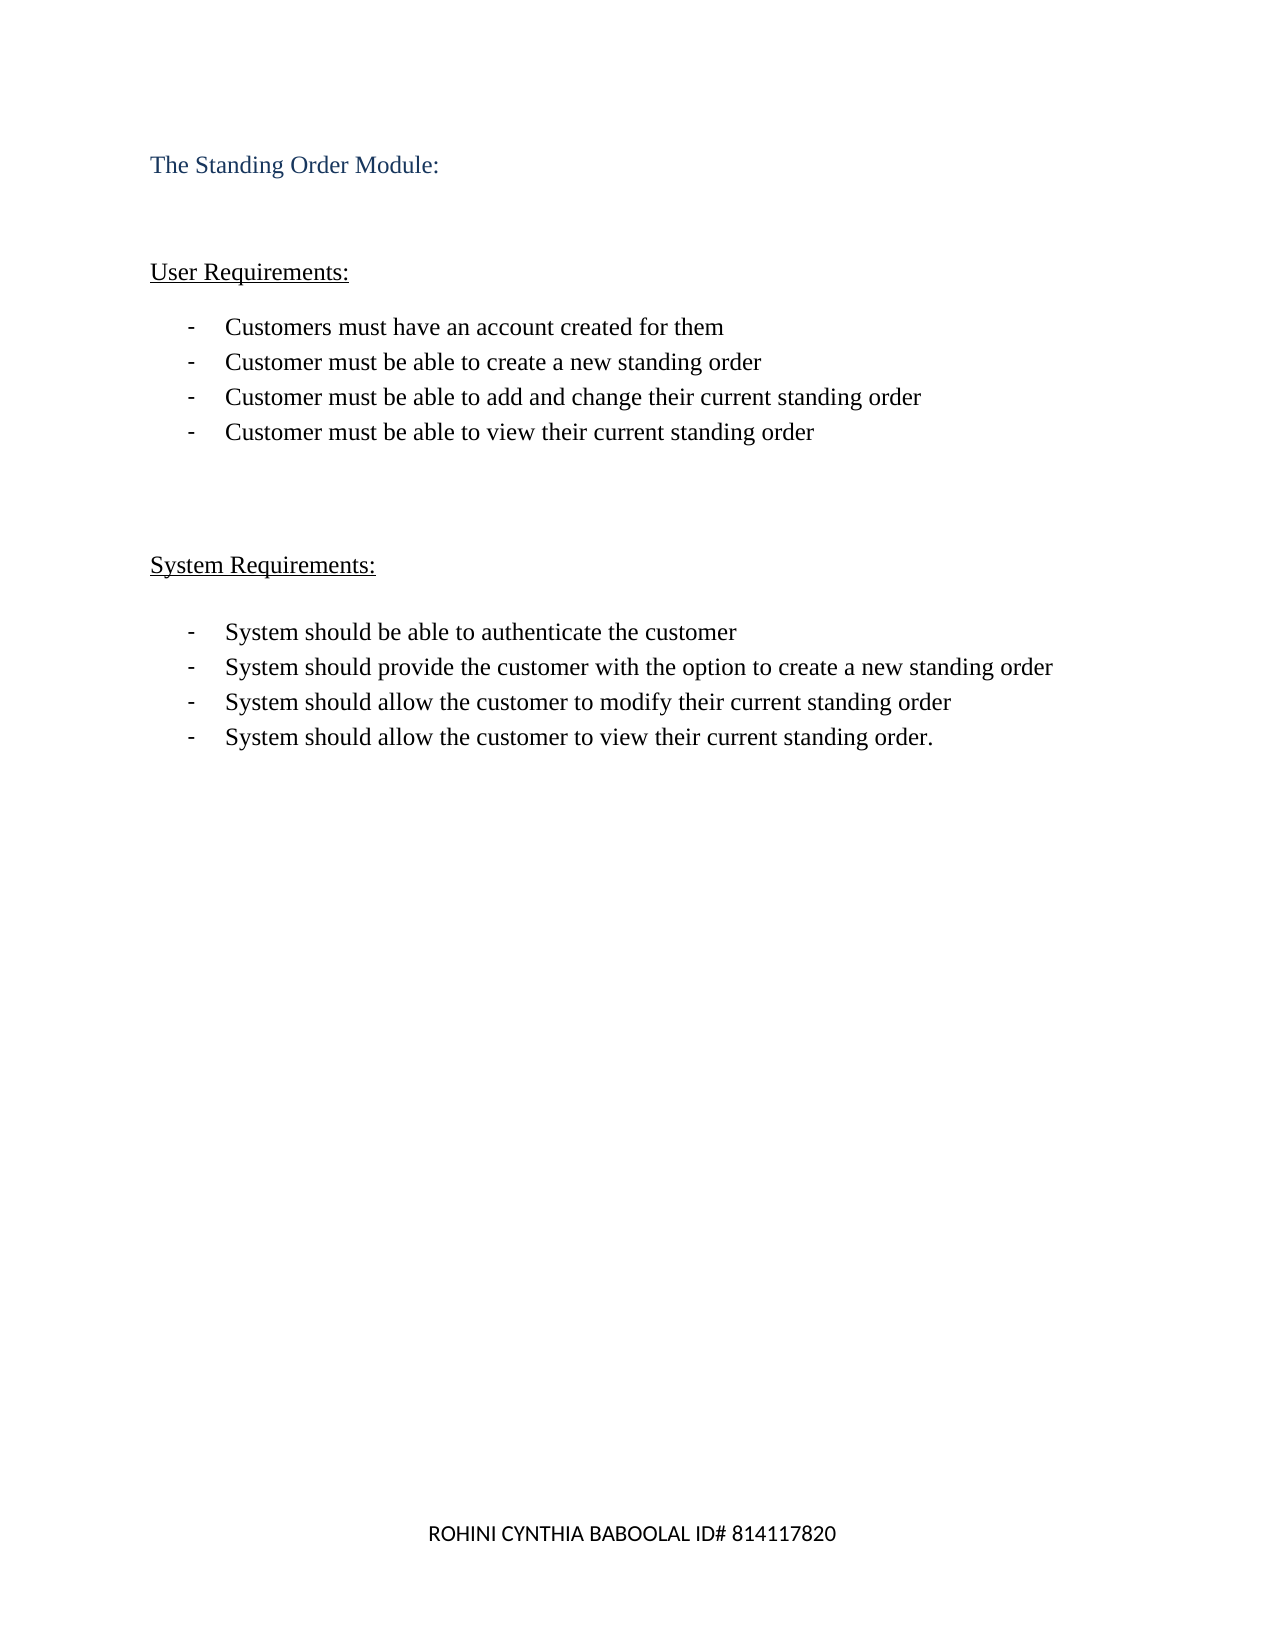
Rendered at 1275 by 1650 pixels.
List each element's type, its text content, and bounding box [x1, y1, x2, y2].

list System should provide the customer with the option to create a new standing order [187, 651, 1125, 681]
list System Requirements: [150, 550, 1125, 578]
list Customer must be able to create a new standing order [187, 346, 1125, 376]
list System should allow the customer to view their current standing order. [187, 721, 1125, 751]
list Customers must have an account created for them [187, 311, 1125, 341]
text User Requirements: [150, 257, 1125, 286]
list Customer must be able to add and change their current standing order [187, 381, 1125, 411]
list System should be able to authenticate the customer [187, 616, 1125, 646]
text The Standing Order Module: [150, 150, 1125, 179]
list System should allow the customer to modify their current standing order [187, 686, 1125, 716]
list Customer must be able to view their current standing order [187, 416, 1125, 446]
